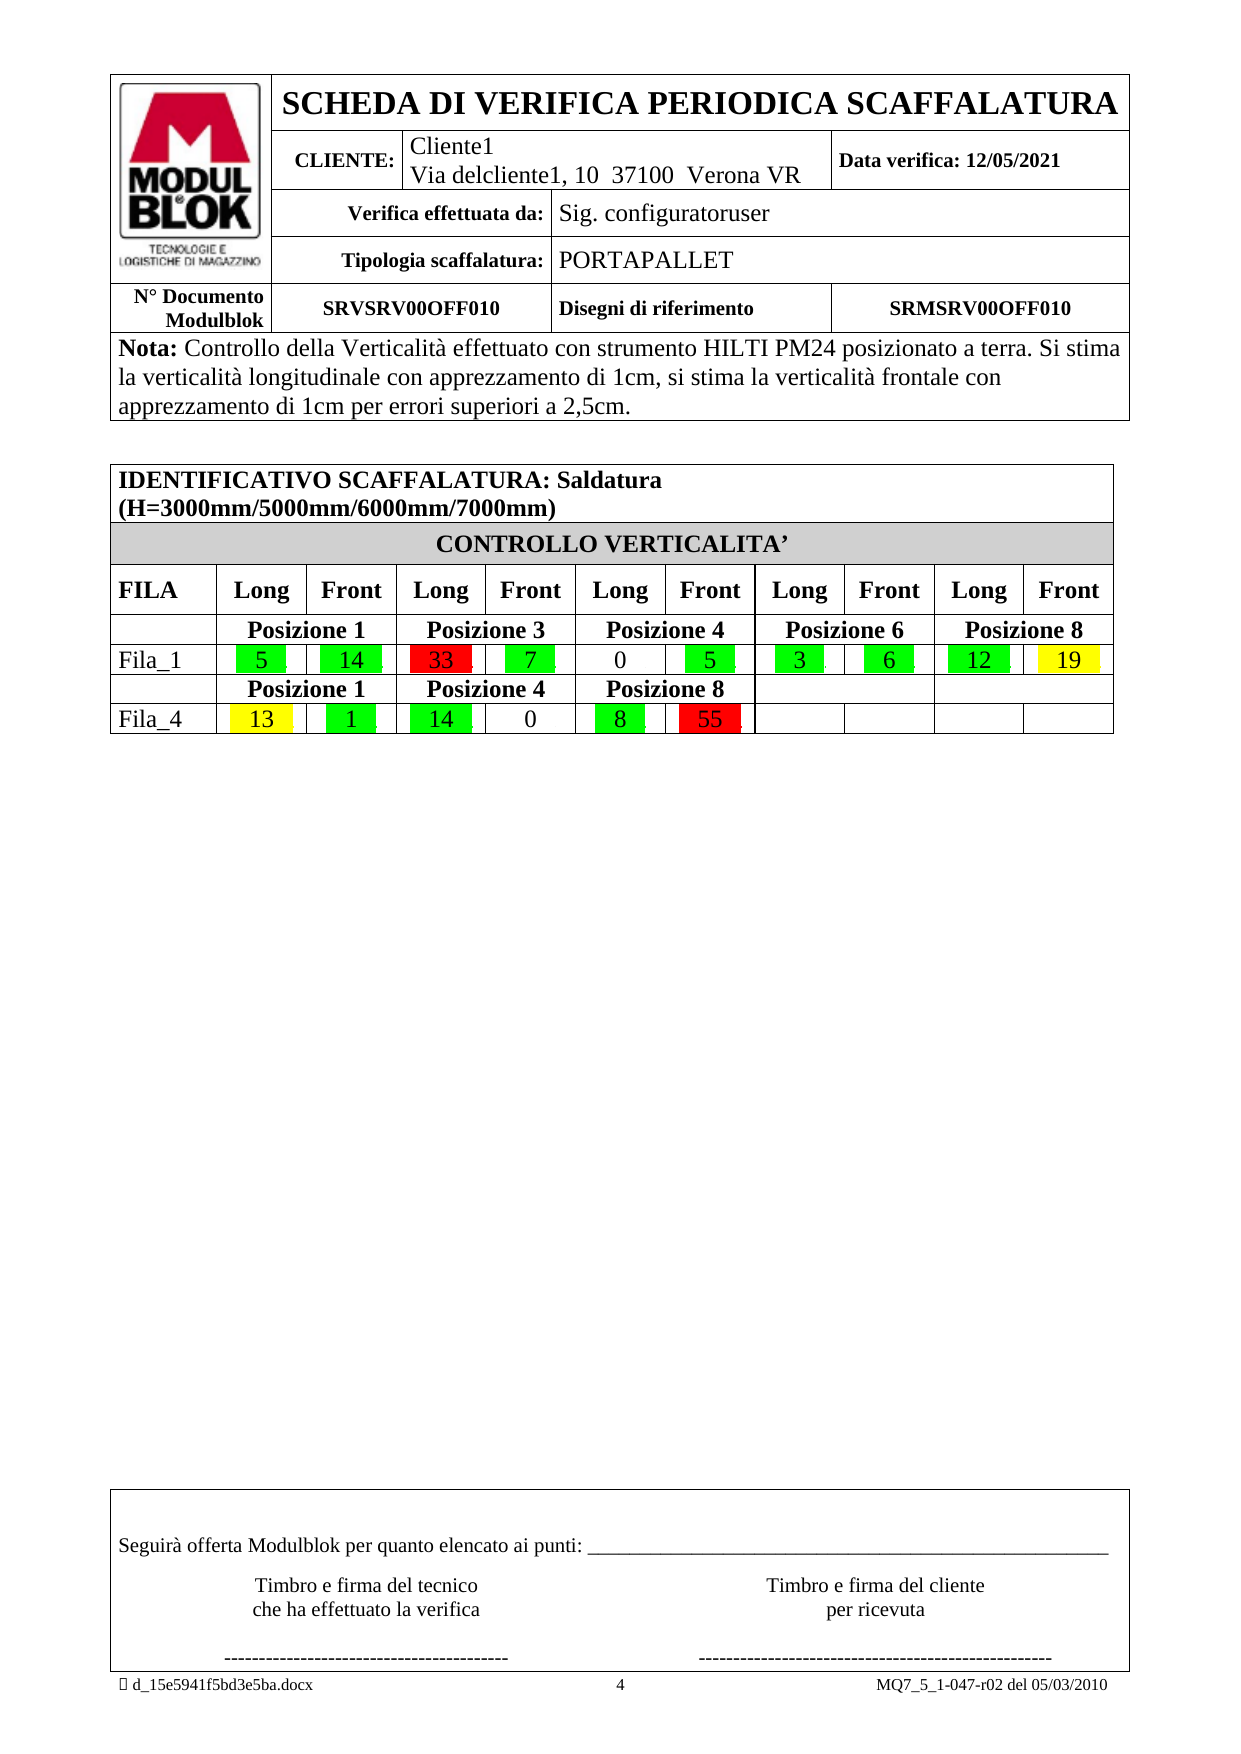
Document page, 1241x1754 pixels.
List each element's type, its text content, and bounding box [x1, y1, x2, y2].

table_cell Posizione 6 [756, 615, 934, 644]
table_cell 33 . [397, 645, 410, 673]
table_cell 12 . [935, 645, 948, 673]
table_cell 55 . [666, 704, 679, 733]
table_cell Front [666, 565, 754, 614]
table_cell Front [1024, 565, 1113, 614]
table_cell 5 . [217, 645, 236, 673]
table_cell Posizione 8 [935, 615, 1113, 644]
table_cell 13 . [293, 704, 306, 733]
table_cell [845, 704, 934, 733]
table_cell 6 . [845, 645, 864, 673]
table_cell Posizione 1 [217, 615, 396, 644]
table_cell Front [845, 565, 934, 614]
table_cell 5 . [735, 645, 754, 673]
table_cell 8 . [645, 704, 665, 733]
table_cell CONTROLLO VERTICALITA’ [111, 523, 1113, 564]
table_cell Front [307, 565, 396, 614]
table_cell 8 . [576, 704, 595, 733]
table_cell [756, 704, 844, 733]
table_cell 14 . [397, 704, 410, 733]
table_cell 7 . [486, 645, 505, 673]
table_cell [756, 675, 934, 703]
table_cell Long [576, 565, 665, 614]
table_cell 14 . [382, 645, 396, 673]
table_cell 5 . [666, 645, 685, 673]
table_cell Long [756, 565, 844, 614]
table_cell 55 . [741, 704, 754, 733]
table_cell Long [217, 565, 306, 614]
table_cell [935, 704, 1023, 733]
table_cell 12 . [1010, 645, 1023, 673]
table_cell 3 . [756, 645, 775, 673]
table_cell Posizione 1 [217, 675, 396, 703]
table_cell [935, 675, 1113, 703]
table_cell 0 . [486, 704, 575, 733]
table_cell FILA [111, 565, 216, 614]
table_cell 3 . [824, 645, 844, 673]
table_cell 1 . [376, 704, 396, 733]
table_cell [1024, 704, 1113, 733]
table_cell Long [397, 565, 485, 614]
table_cell 13 . [217, 704, 230, 733]
table_cell Posizione 3 [397, 615, 575, 644]
table_cell 0 . [576, 645, 665, 673]
table_header IDENTIFICATIVO SCAFFALATURA: Saldatura (H=3000mm/5000mm/6000mm/7000mm) [111, 465, 1113, 522]
table_cell [111, 615, 216, 644]
table_cell Fila_1 [111, 645, 216, 673]
table_cell 14 . [472, 704, 485, 733]
table_cell Posizione 4 [397, 675, 575, 703]
table_cell Fila_4 [111, 704, 216, 733]
table_cell 6 . [914, 645, 934, 673]
table_cell 19 . [1024, 645, 1038, 673]
table_cell Posizione 4 [576, 615, 754, 644]
table_cell Posizione 8 [576, 675, 754, 703]
table_cell Front [486, 565, 575, 614]
table_cell 5 . [286, 645, 306, 673]
table_cell 1 . [307, 704, 326, 733]
table_cell 33 . [472, 645, 485, 673]
table_cell [111, 675, 216, 703]
table_cell 7 . [555, 645, 575, 673]
table_cell 19 . [1100, 645, 1113, 673]
table_cell Long [935, 565, 1023, 614]
table_cell 14 . [307, 645, 320, 673]
